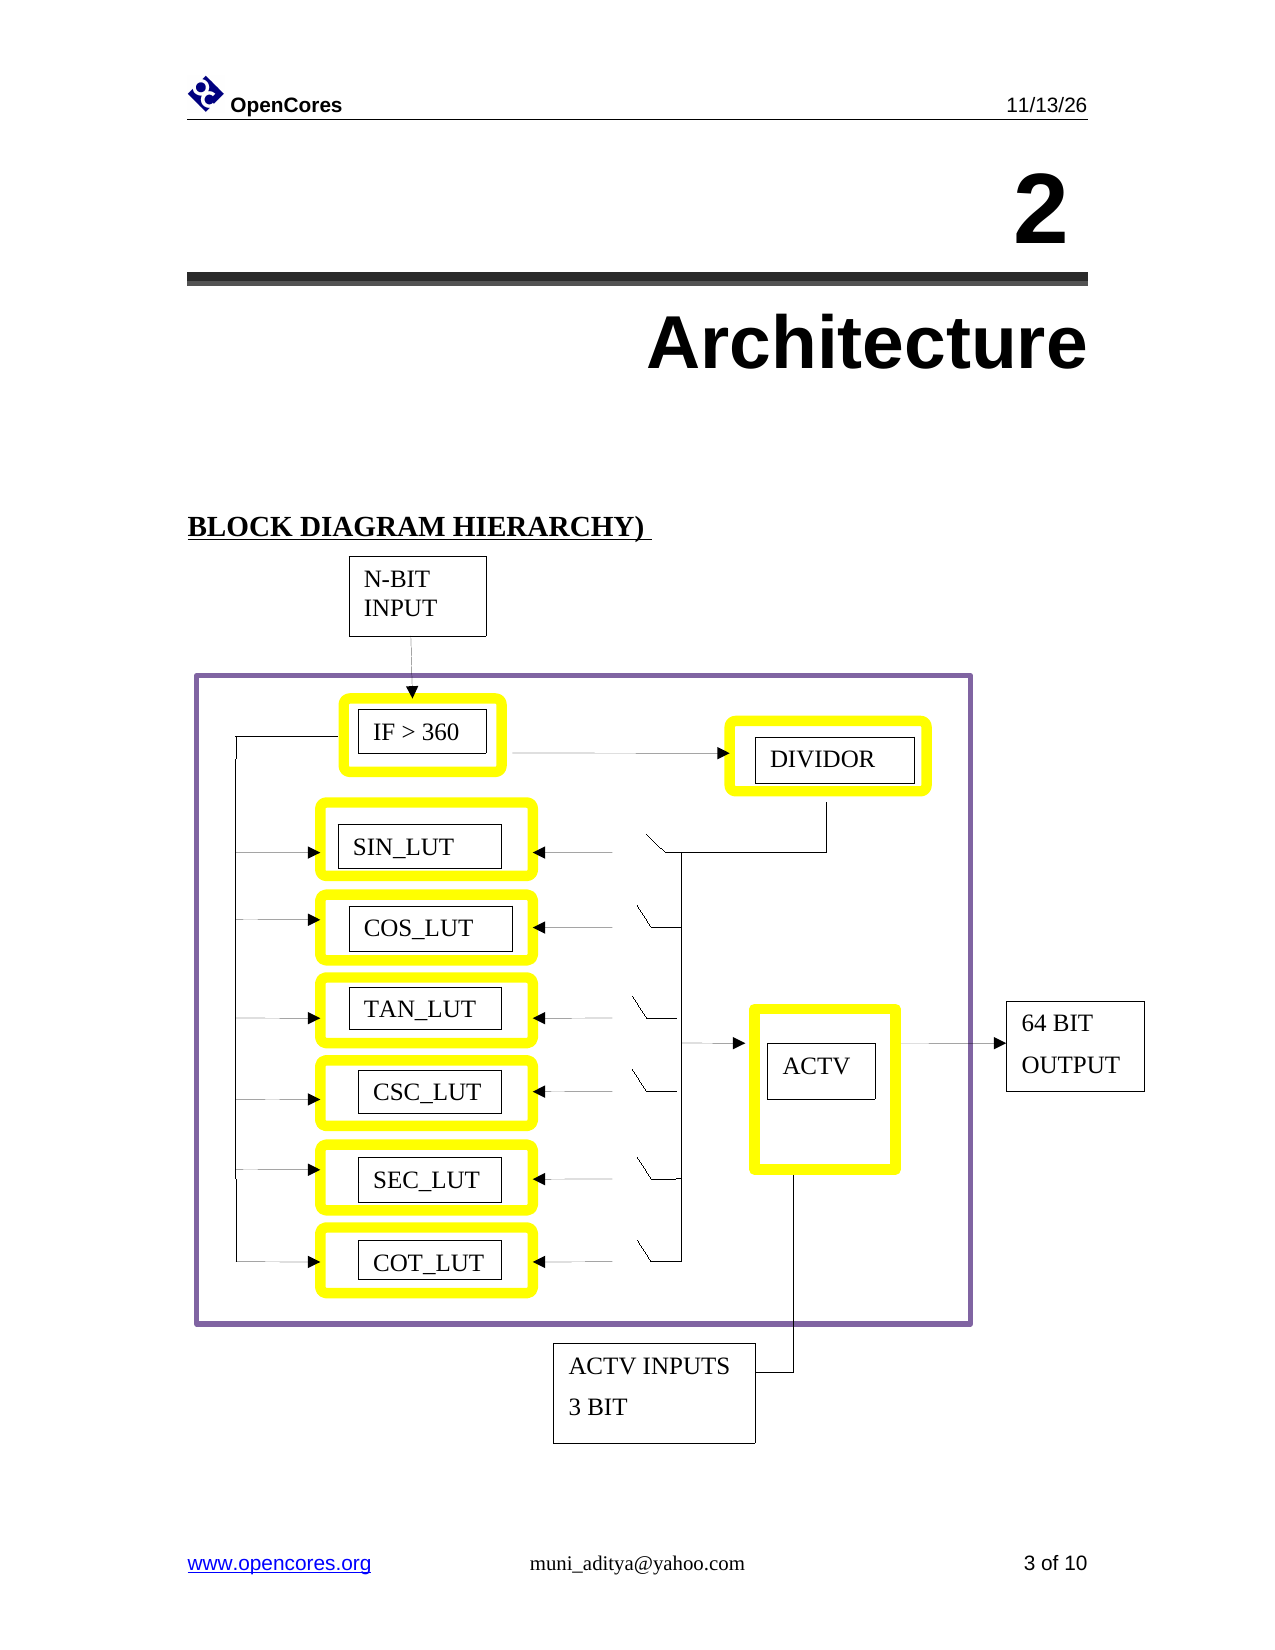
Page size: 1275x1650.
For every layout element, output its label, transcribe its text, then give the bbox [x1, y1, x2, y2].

text BLOCK DIAGRAM HIERARCHY) [187, 509, 1088, 543]
subtitle Architecture [187, 298, 1088, 384]
